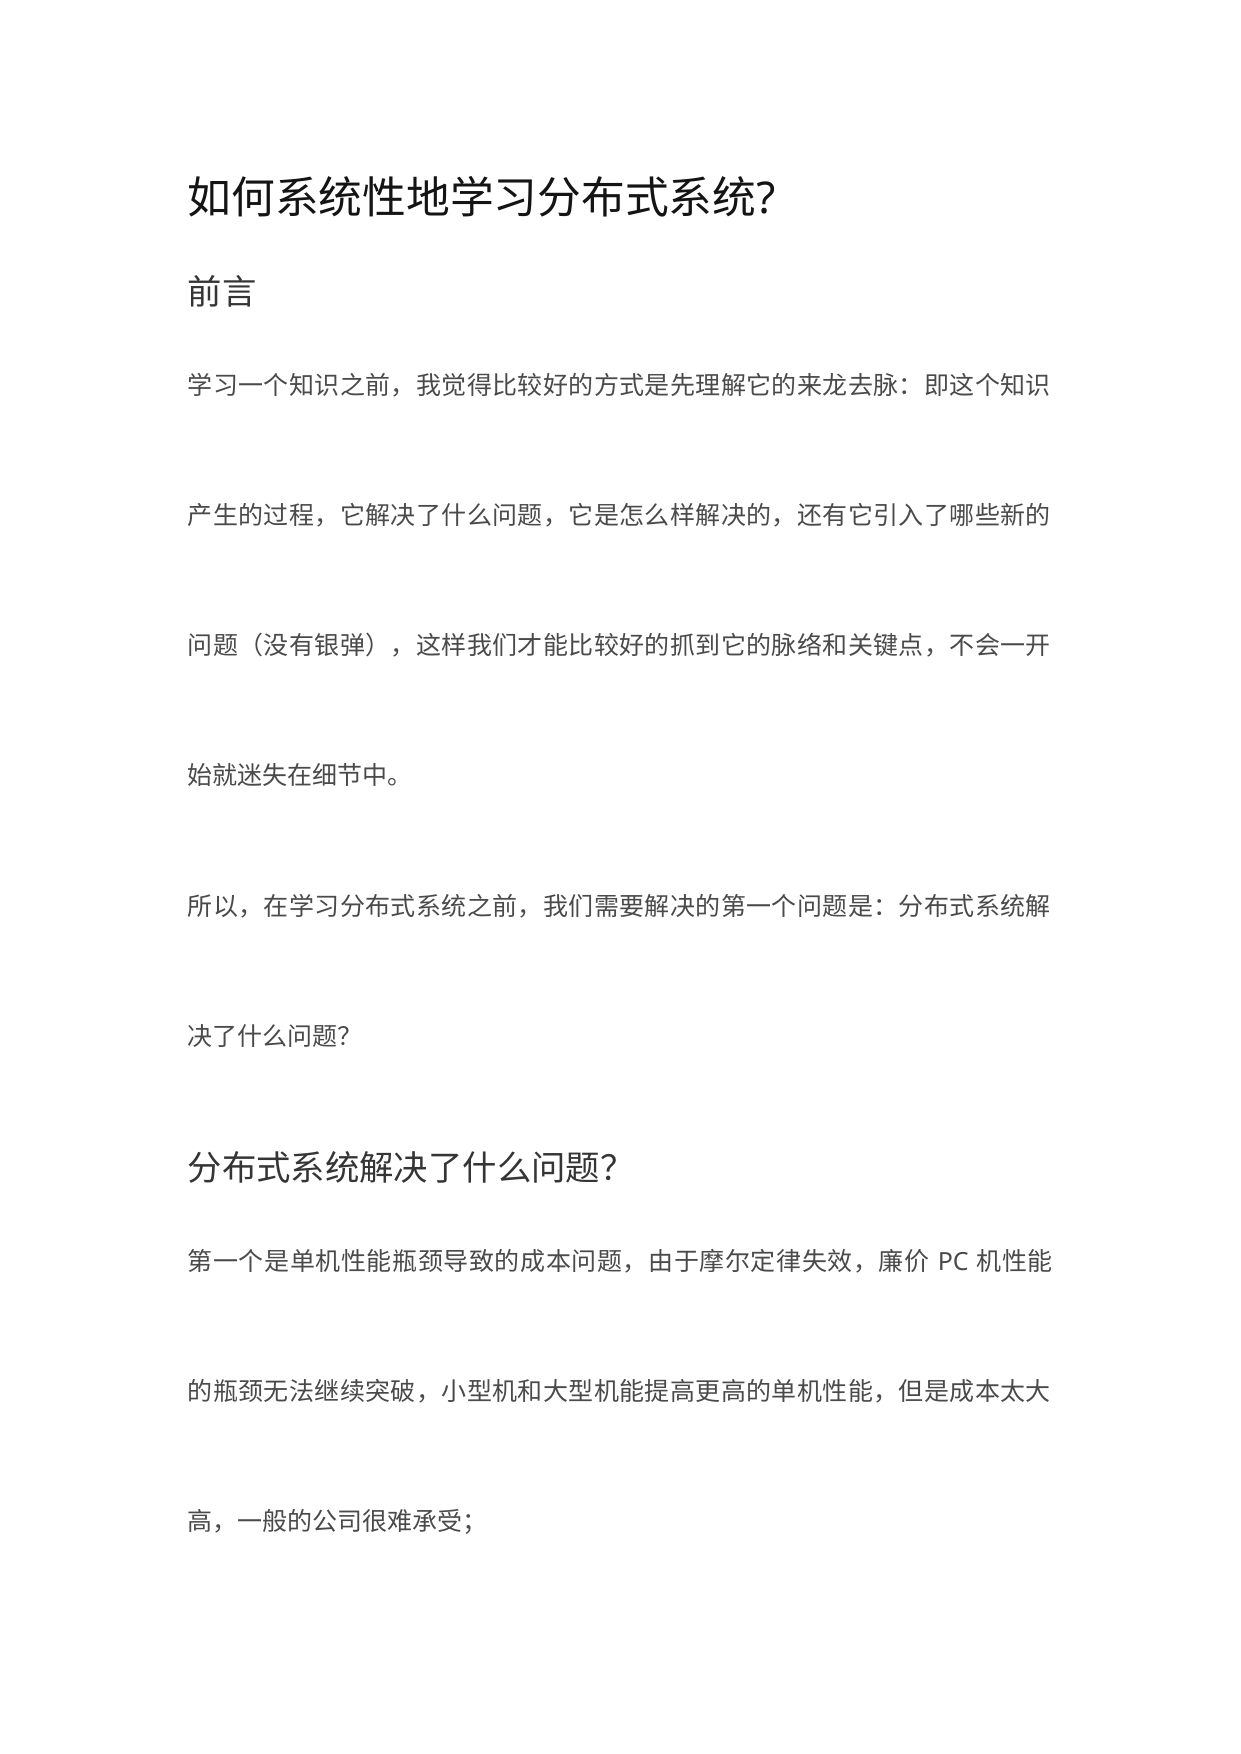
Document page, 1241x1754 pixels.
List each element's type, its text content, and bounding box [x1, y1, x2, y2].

text 学习一个知识之前，我觉得比较好的方式是先理解它的来龙去脉：即这个知识产生的过程，它解决了什么问题，它是怎么样解决的，还有它引入了哪些新的问题（没有银弹），这样我们才能比较好的抓到它的脉络和关键点，不会一开始就迷失在细节中。 [187, 351, 1053, 806]
text 第一个是单机性能瓶颈导致的成本问题，由于摩尔定律失效，廉价 PC 机性能的瓶颈无法继续突破，小型机和大型机能提高更高的单机性能，但是成本太大高，一般的公司很难承受； [187, 1227, 1053, 1552]
text 如何系统性地学习分布式系统? [187, 162, 1053, 227]
text 前言 [187, 257, 1053, 322]
text 所以，在学习分布式系统之前，我们需要解决的第一个问题是：分布式系统解决了什么问题？ [187, 872, 1053, 1067]
text 分布式系统解决了什么问题？ [187, 1133, 1053, 1198]
